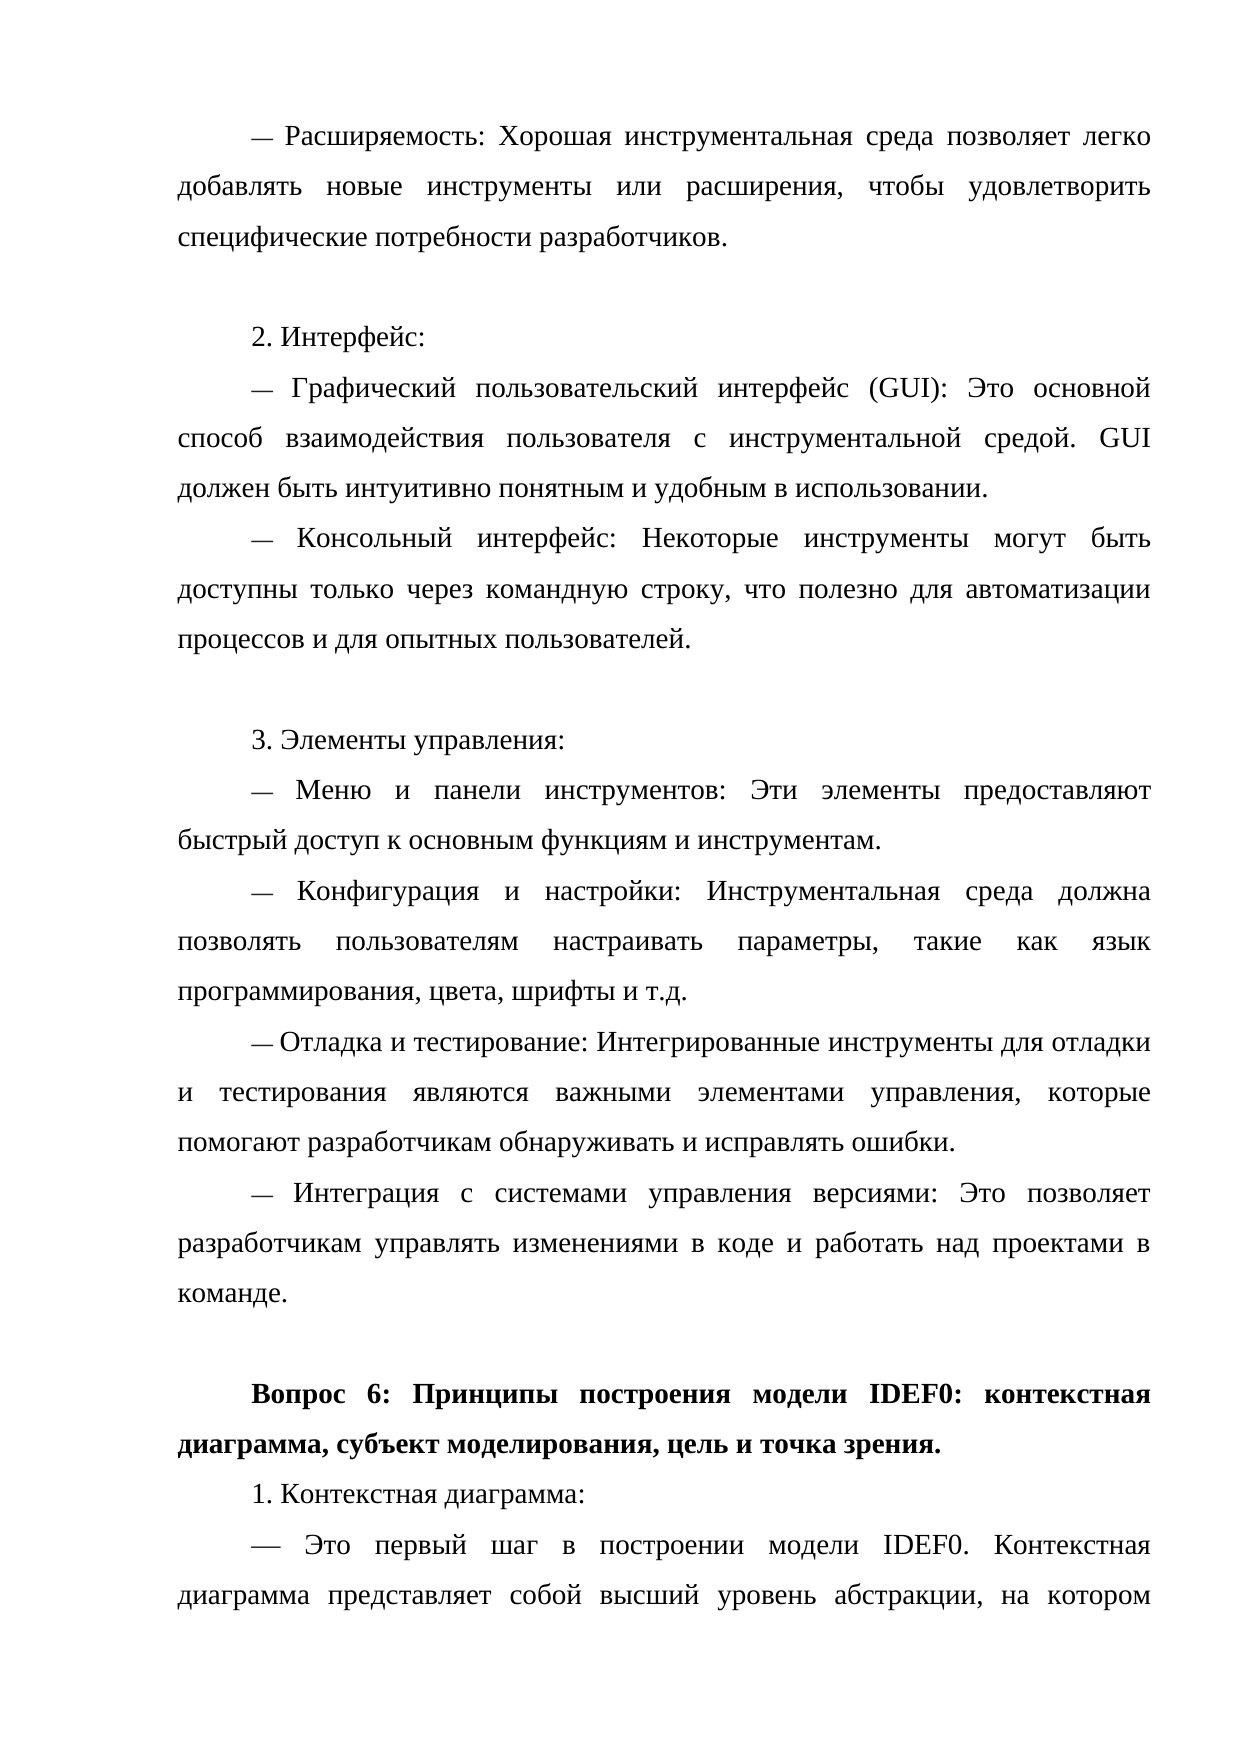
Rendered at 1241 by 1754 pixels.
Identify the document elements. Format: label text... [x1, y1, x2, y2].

text — Расширяемость: Хорошая инструментальная среда позволяет легко добавлять новые инструменты или расширения, чтобы удовлетворить специфические потребности разработчиков. [177, 118, 1152, 252]
text Вопрос 6: Принципы построения модели IDEF0: контекстная диаграмма, субъект моделирования, цель и точка зрения. [177, 1376, 1152, 1460]
text — Консольный интерфейс: Некоторые инструменты могут быть доступны только через командную строку, что полезно для автоматизации процессов и для опытных пользователей. [177, 521, 1152, 655]
text — Меню и панели инструментов: Эти элементы предоставляют быстрый доступ к основным функциям и инструментам. [177, 772, 1152, 856]
text — Графический пользовательский интерфейс (GUI): Это основной способ взаимодействия пользователя с инструментальной средой. GUI должен быть интуитивно понятным и удобным в использовании. [177, 370, 1152, 504]
text — Конфигурация и настройки: Инструментальная среда должна позволять пользователям настраивать параметры, такие как язык программирования, цвета, шрифты и т.д. [177, 873, 1152, 1007]
text — Интеграция с системами управления версиями: Это позволяет разработчикам управлять изменениями в коде и работать над проектами в команде. [177, 1175, 1152, 1309]
text 3. Элементы управления: [177, 722, 1152, 755]
text 2. Интерфейс: [177, 319, 1152, 353]
text 1. Контекстная диаграмма: [177, 1477, 1152, 1510]
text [177, 1527, 1152, 1611]
text — Отладка и тестирование: Интегрированные инструменты для отладки и тестирования являются важными элементами управления, которые помогают разработчикам обнаруживать и исправлять ошибки. [177, 1024, 1152, 1158]
